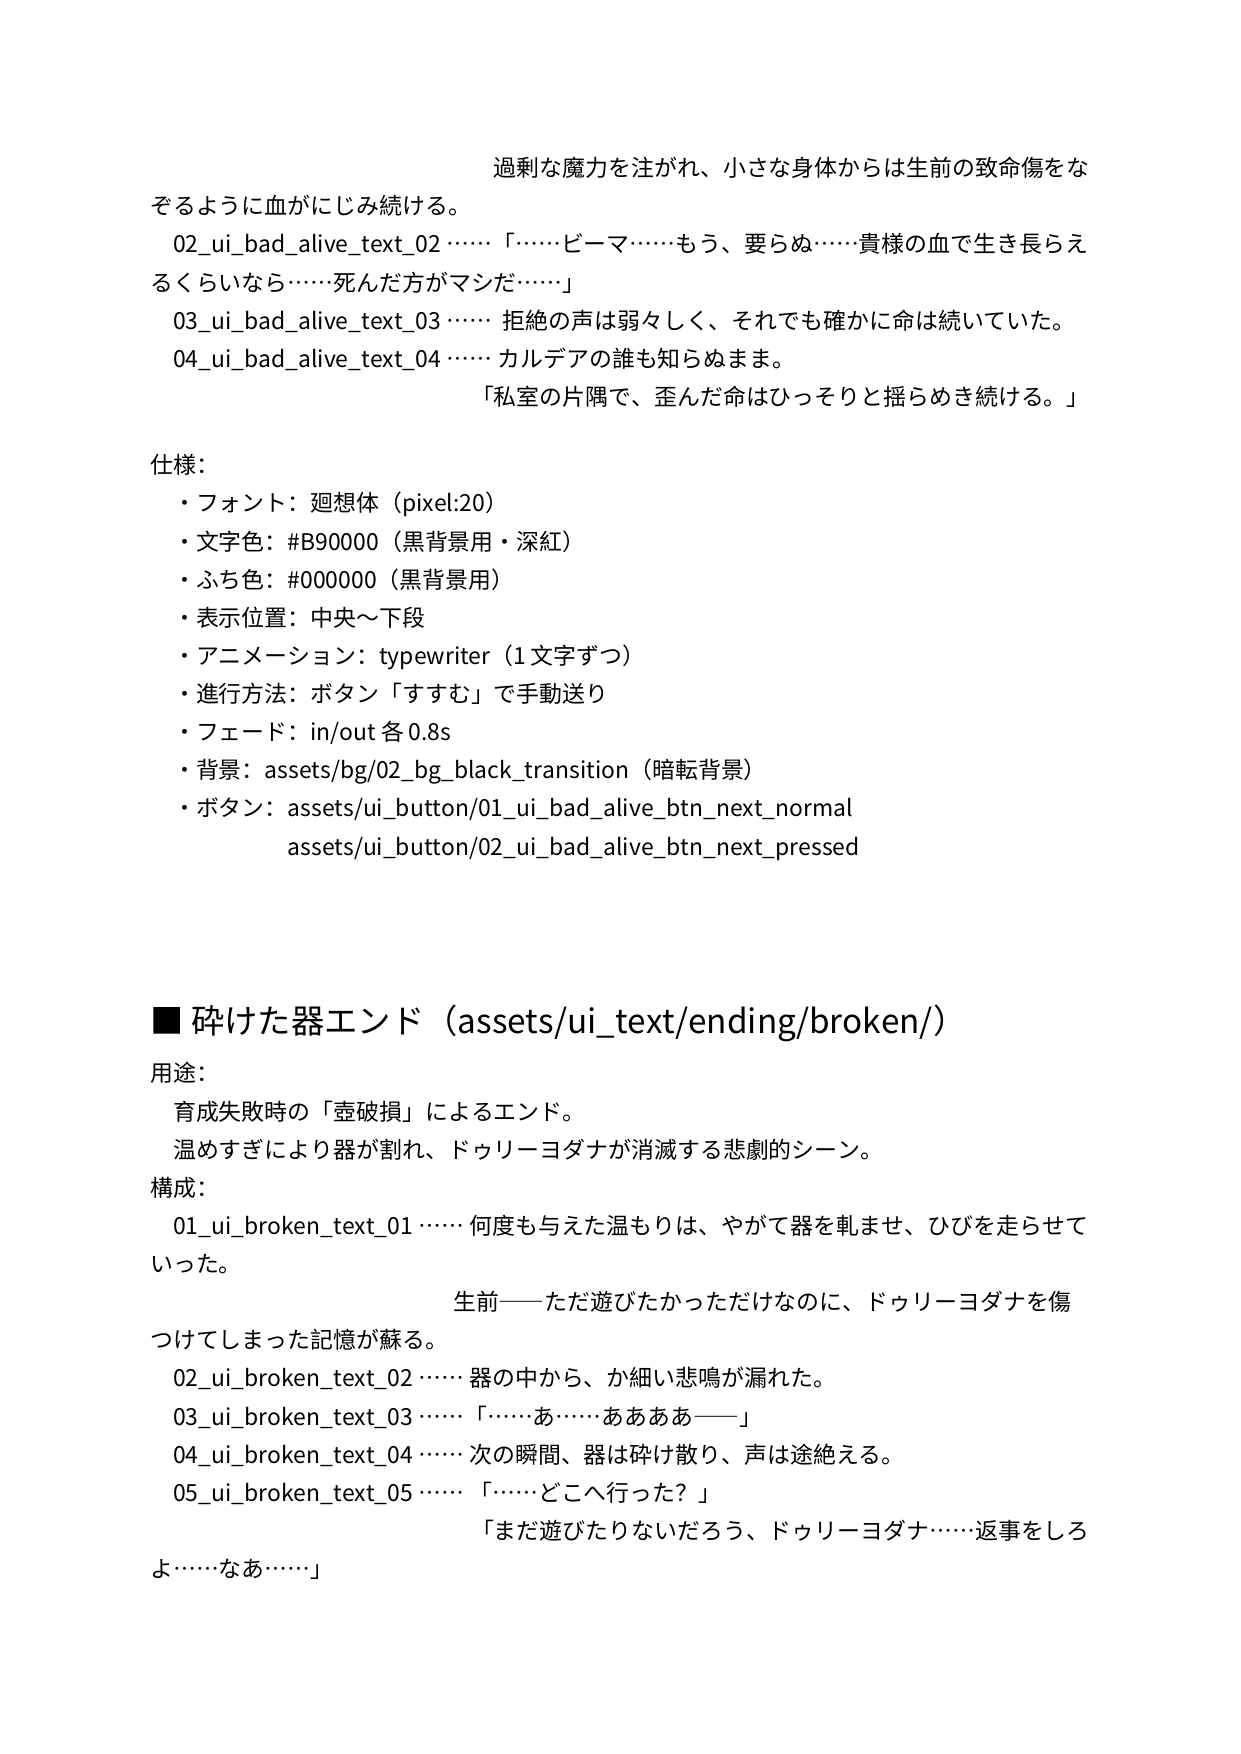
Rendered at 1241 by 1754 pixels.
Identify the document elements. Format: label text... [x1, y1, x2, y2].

text 構成： [150, 1170, 1090, 1203]
text ・背景：assets/bg/02_bg_black_transition（暗転背景） [150, 752, 1090, 785]
text ・ボタン：assets/ui_button/01_ui_bad_alive_btn_next_normal [150, 790, 1090, 823]
text 温めすぎにより器が割れ、ドゥリーヨダナが消滅する悲劇的シーン。 [150, 1132, 1090, 1165]
text 仕様： [150, 447, 1090, 480]
text ・アニメーション：typewriter（1文字ずつ） [150, 638, 1090, 671]
text 04_ui_bad_alive_text_04 …… カルデアの誰も知らぬまま。 [150, 341, 1090, 374]
text ・進行方法：ボタン「すすむ」で手動送り [150, 676, 1090, 709]
text ・ふち色：#000000（黒背景用） [150, 561, 1090, 595]
text 「まだ遊びたりないだろう、ドゥリーヨダナ……返事をしろよ……なあ……」 [150, 1513, 1090, 1584]
text 過剰な魔力を注がれ、小さな身体からは生前の致命傷をなぞるように血がにじみ続ける。 [150, 150, 1090, 221]
text assets/ui_button/02_ui_bad_alive_btn_next_pressed [150, 828, 1090, 862]
text 03_ui_bad_alive_text_03 …… 拒絶の声は弱々しく、それでも確かに命は続いていた。 [150, 302, 1090, 336]
text 04_ui_broken_text_04 …… 次の瞬間、器は砕け散り、声は途絶える。 [150, 1437, 1090, 1470]
text 育成失敗時の「壺破損」によるエンド。 [150, 1093, 1090, 1127]
text 02_ui_bad_alive_text_02 ……「……ビーマ……もう、要らぬ……貴様の血で生き長らえるくらいなら……死んだ方がマシだ……」 [150, 226, 1090, 298]
text ・表示位置：中央〜下段 [150, 599, 1090, 633]
text 用途： [150, 1055, 1090, 1088]
text 生前――ただ遊びたかっただけなのに、ドゥリーヨダナを傷つけてしまった記憶が蘇る。 [150, 1284, 1090, 1355]
text 05_ui_broken_text_05 …… 「……どこへ行った？」 [150, 1475, 1090, 1508]
text 03_ui_broken_text_03 ……「……あ……ああああ――」 [150, 1398, 1090, 1432]
text 02_ui_broken_text_02 …… 器の中から、か細い悲鳴が漏れた。 [150, 1360, 1090, 1393]
text 「私室の片隅で、歪んだ命はひっそりと揺らめき続ける。」 [150, 379, 1090, 412]
text 01_ui_broken_text_01 …… 何度も与えた温もりは、やがて器を軋ませ、ひびを走らせていった。 [150, 1208, 1090, 1279]
subtitle ■ 砕けた器エンド（assets/ui_text/ending/broken/） [150, 994, 1090, 1043]
text ・フェード：in/out 各0.8s [150, 714, 1090, 747]
text ・フォント：廻想体（pixel:20） [150, 485, 1090, 518]
text ・文字色：#B90000（黒背景用・深紅） [150, 523, 1090, 557]
